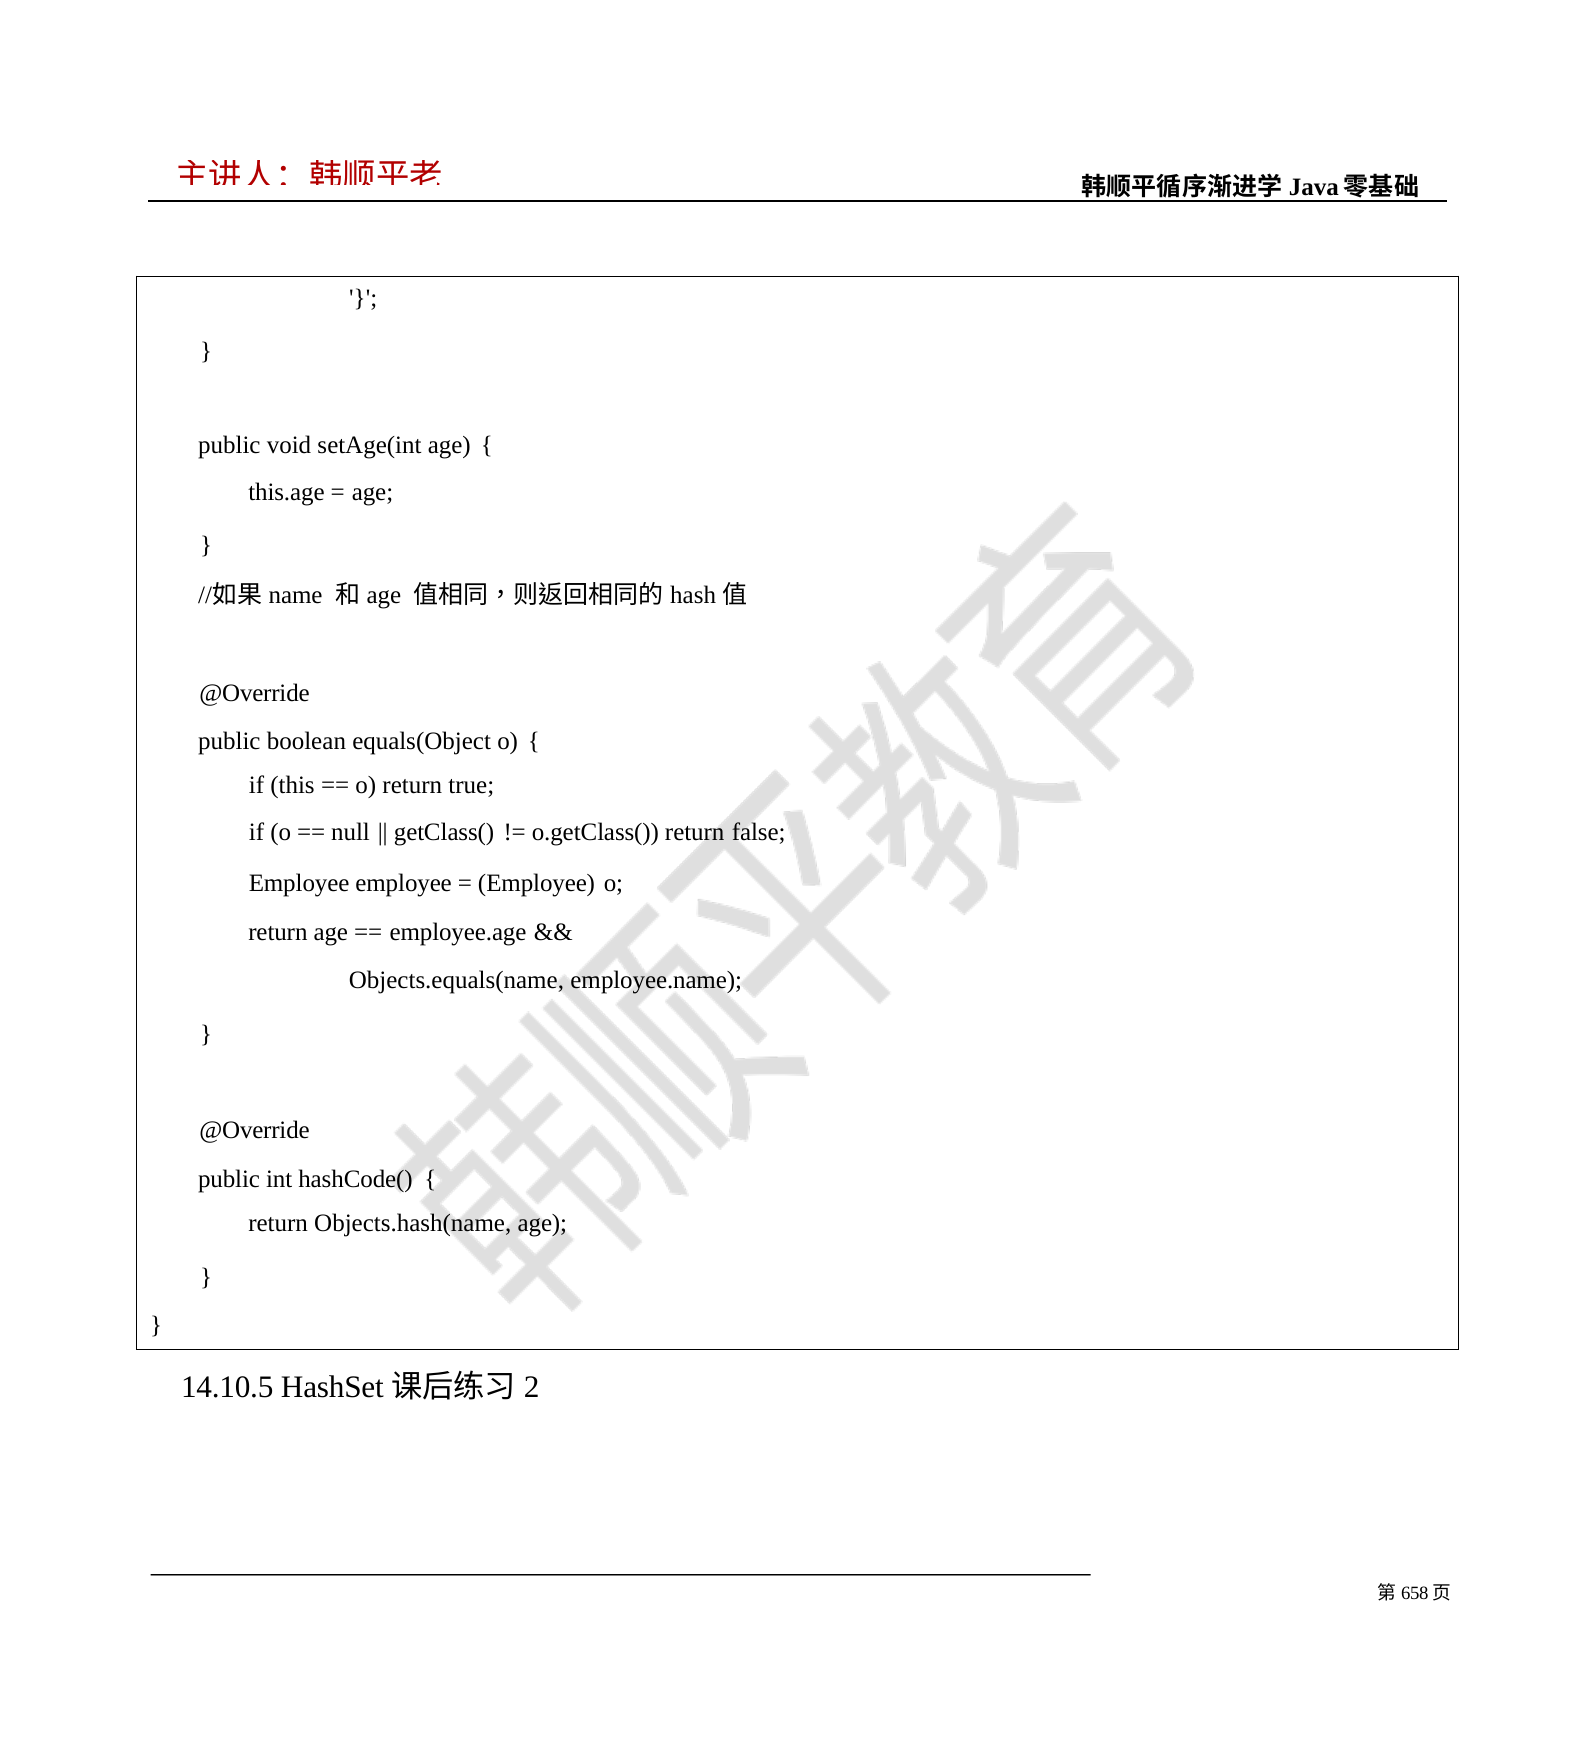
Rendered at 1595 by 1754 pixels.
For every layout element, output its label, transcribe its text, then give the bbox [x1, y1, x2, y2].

table_header '}'; } public void setAge(int age) { this.age = age; } //如果 name 和 age 值相同，则返回相同的 hash 值 @Override public boolean equals(Object o) { if (this == o) return true; if (o == null || getClass() != o.getClass()) return false; Employee employee = (Employee) o; return age == employee.age && Objects.equals(name, employee.name); } @Override public int hashCode() { return Objects.hash(name, age); } } [137, 277, 1458, 1349]
text 14.10.5 HashSet 课后练习 2 [181, 1366, 1458, 1406]
picture [150, 1574, 1091, 1578]
